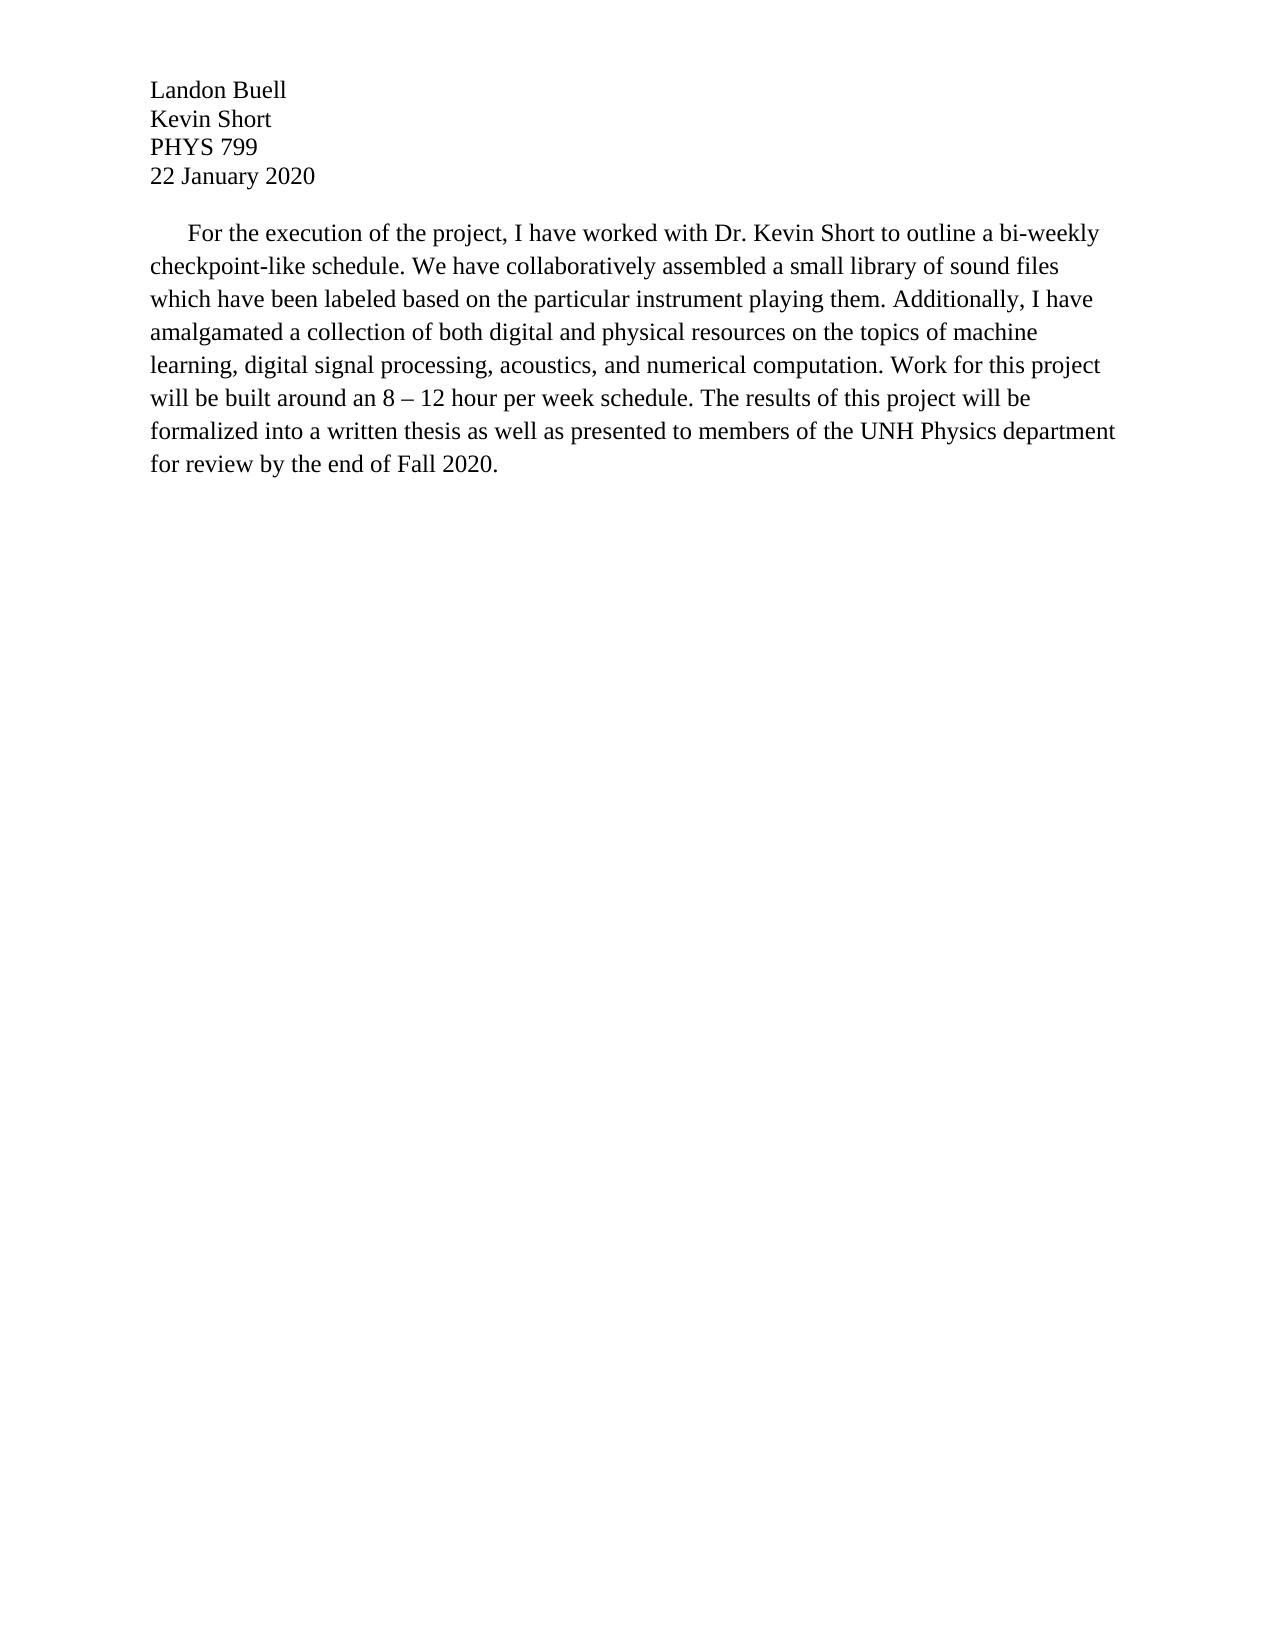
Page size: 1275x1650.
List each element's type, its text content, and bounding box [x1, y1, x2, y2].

text For the execution of the project, I have worked with Dr. Kevin Short to outline a bi-weekly checkpoint-like schedule. We have collaboratively assembled a small library of sound files which have been labeled based on the particular instrument playing them. Additionally, I have amalgamated a collection of both digital and physical resources on the topics of machine learning, digital signal processing, acoustics, and numerical computation. Work for this project will be built around an 8 – 12 hour per week schedule. The results of this project will be formalized into a written thesis as well as presented to members of the UNH Physics department for review by the end of Fall 2020. [150, 218, 1125, 478]
